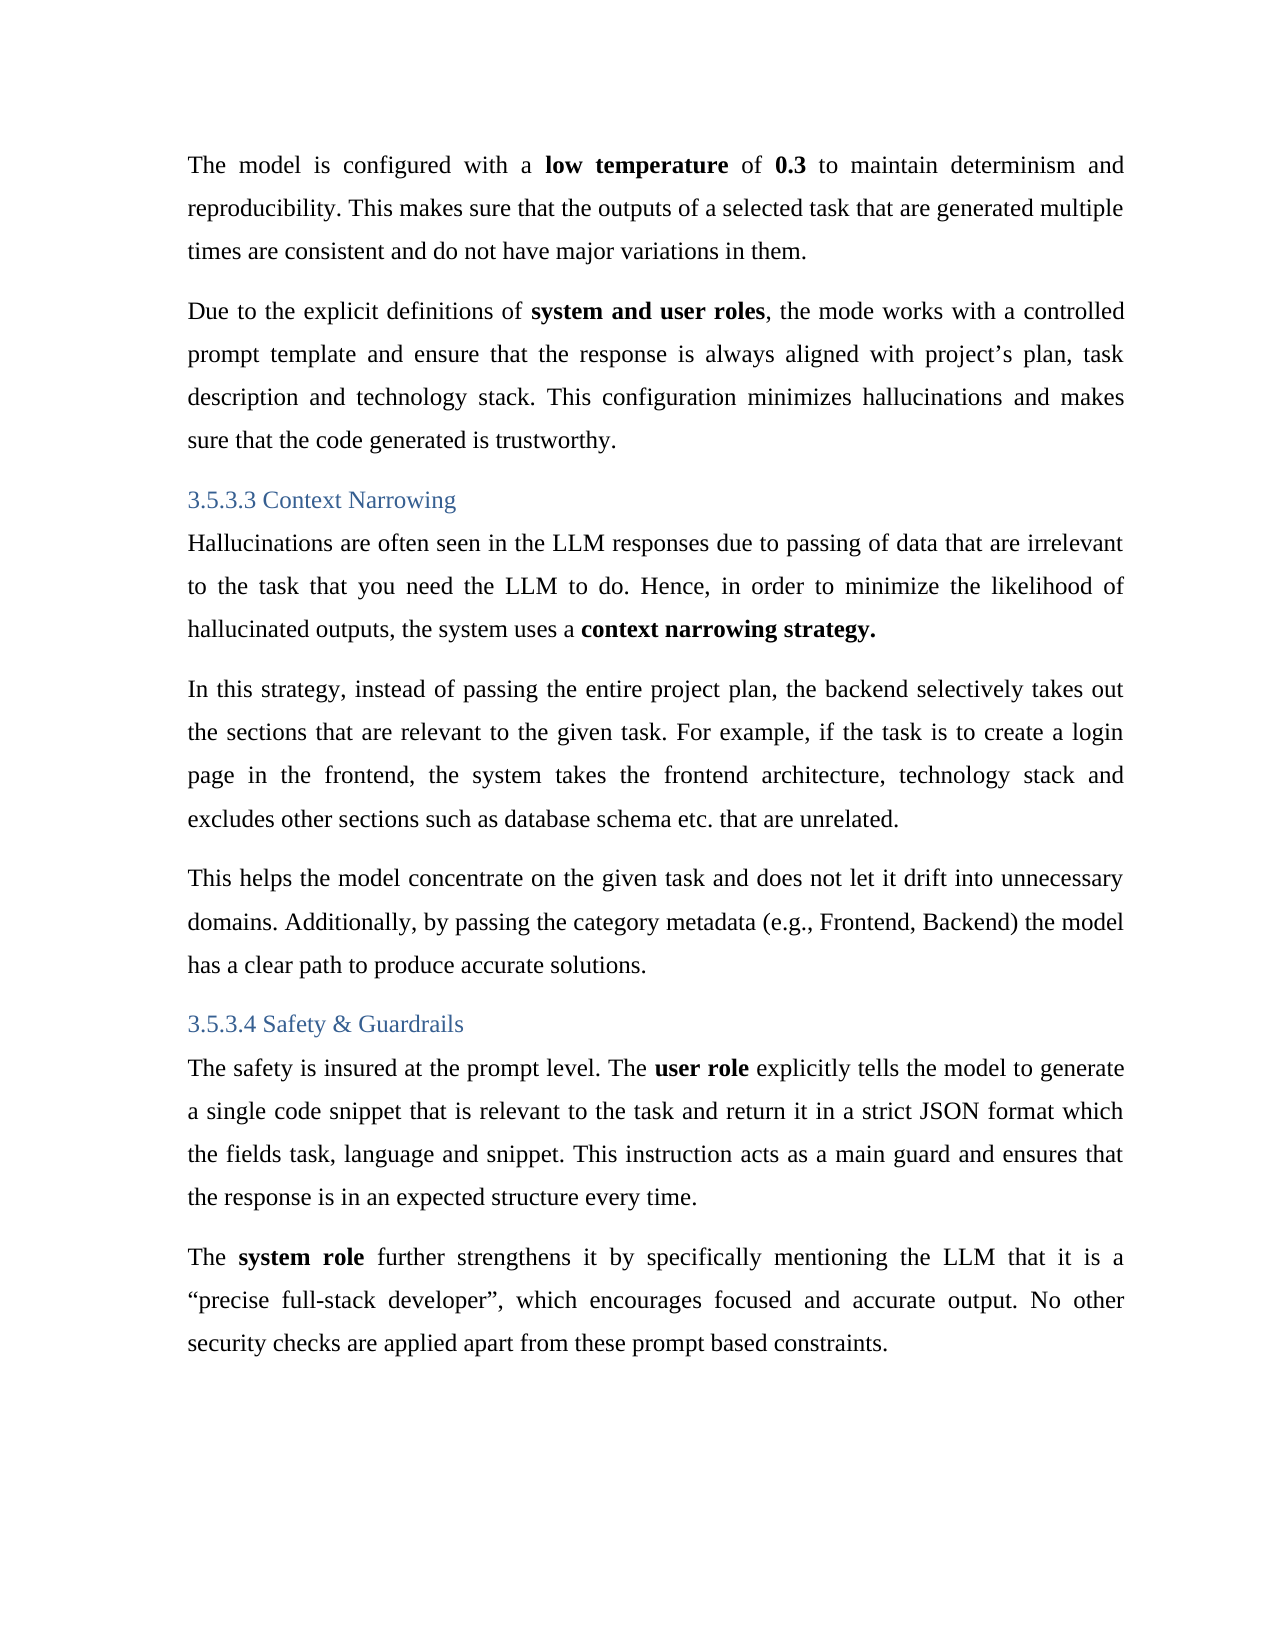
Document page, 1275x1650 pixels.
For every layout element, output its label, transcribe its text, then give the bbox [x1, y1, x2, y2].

subtitle Context Narrowing [187, 485, 1125, 514]
text The system role further strengthens it by specifically mentioning the LLM that it is a “precise full-stack developer”, which encourages focused and accurate output. No other security checks are applied apart from these prompt based constraints. [187, 1242, 1125, 1357]
text In this strategy, instead of passing the entire project plan, the backend selectively takes out the sections that are relevant to the given task. For example, if the task is to create a login page in the frontend, the system takes the frontend architecture, technology stack and excludes other sections such as database schema etc. that are unrelated. [187, 674, 1125, 832]
text The model is configured with a low temperature of 0.3 to maintain determinism and reproducibility. This makes sure that the outputs of a selected task that are generated multiple times are consistent and do not have major variations in them. [187, 150, 1125, 265]
text Due to the explicit definitions of system and user roles, the mode works with a controlled prompt template and ensure that the response is always aligned with project’s plan, task description and technology stack. This configuration minimizes hallucinations and makes sure that the code generated is trustworthy. [187, 296, 1125, 454]
text The safety is insured at the prompt level. The user role explicitly tells the model to generate a single code snippet that is relevant to the task and return it in a strict JSON format which the fields task, language and snippet. This instruction acts as a main guard and ensures that the response is in an expected structure every time. [187, 1053, 1125, 1211]
text This helps the model concentrate on the given task and does not let it drift into unnecessary domains. Additionally, by passing the category metadata (e.g., Frontend, Backend) the model has a clear path to produce accurate solutions. [187, 863, 1125, 978]
subtitle Safety & Guardrails [187, 1009, 1125, 1038]
text Hallucinations are often seen in the LLM responses due to passing of data that are irrelevant to the task that you need the LLM to do. Hence, in order to minimize the likelihood of hallucinated outputs, the system uses a context narrowing strategy. [187, 528, 1125, 643]
